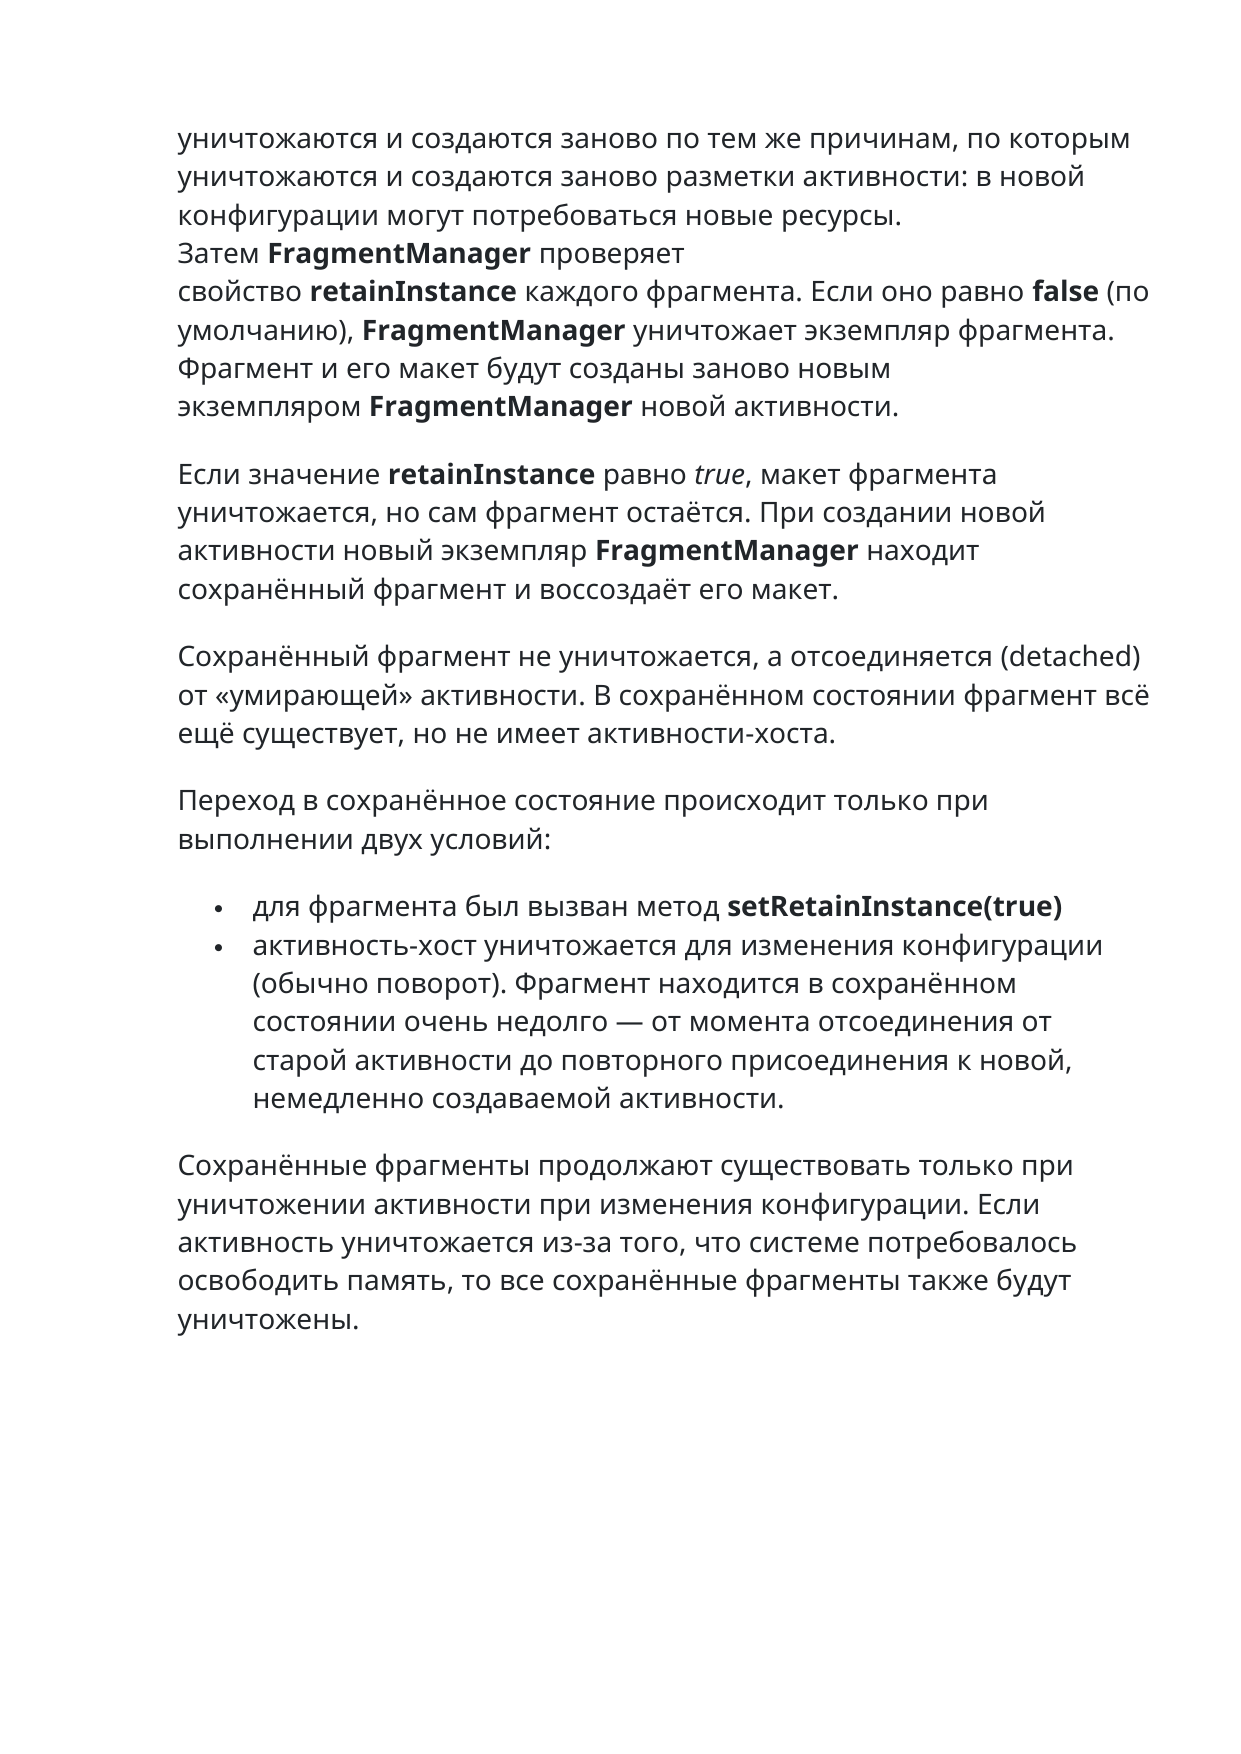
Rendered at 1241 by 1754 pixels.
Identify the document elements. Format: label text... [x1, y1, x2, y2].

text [177, 118, 1152, 425]
text Сохранённые фрагменты продолжают существовать только при уничтожении активности при изменения конфигурации. Если активность уничтожается из-за того, что системе потребовалось освободить память, то все сохранённые фрагменты также будут уничтожены. [177, 1146, 1152, 1337]
text Переход в сохранённое состояние происходит только при выполнении двух условий: [177, 781, 1152, 857]
text Если значение retainInstance равно true, макет фрагмента уничтожается, но сам фрагмент остаётся. При создании новой активности новый экземпляр FragmentManager находит сохранённый фрагмент и воссоздаёт его макет. [177, 454, 1152, 607]
list для фрагмента был вызван метод setRetainInstance(true) [215, 886, 1152, 925]
list активность-хост уничтожается для изменения конфигурации (обычно поворот). Фрагмент находится в сохранённом состоянии очень недолго — от момента отсоединения от старой активности до повторного присоединения к новой, немедленно создаваемой активности. [215, 925, 1152, 1116]
text Сохранённый фрагмент не уничтожается, а отсоединяется (detached) от «умирающей» активности. В сохранённом состоянии фрагмент всё ещё существует, но не имеет активности-хоста. [177, 636, 1152, 751]
